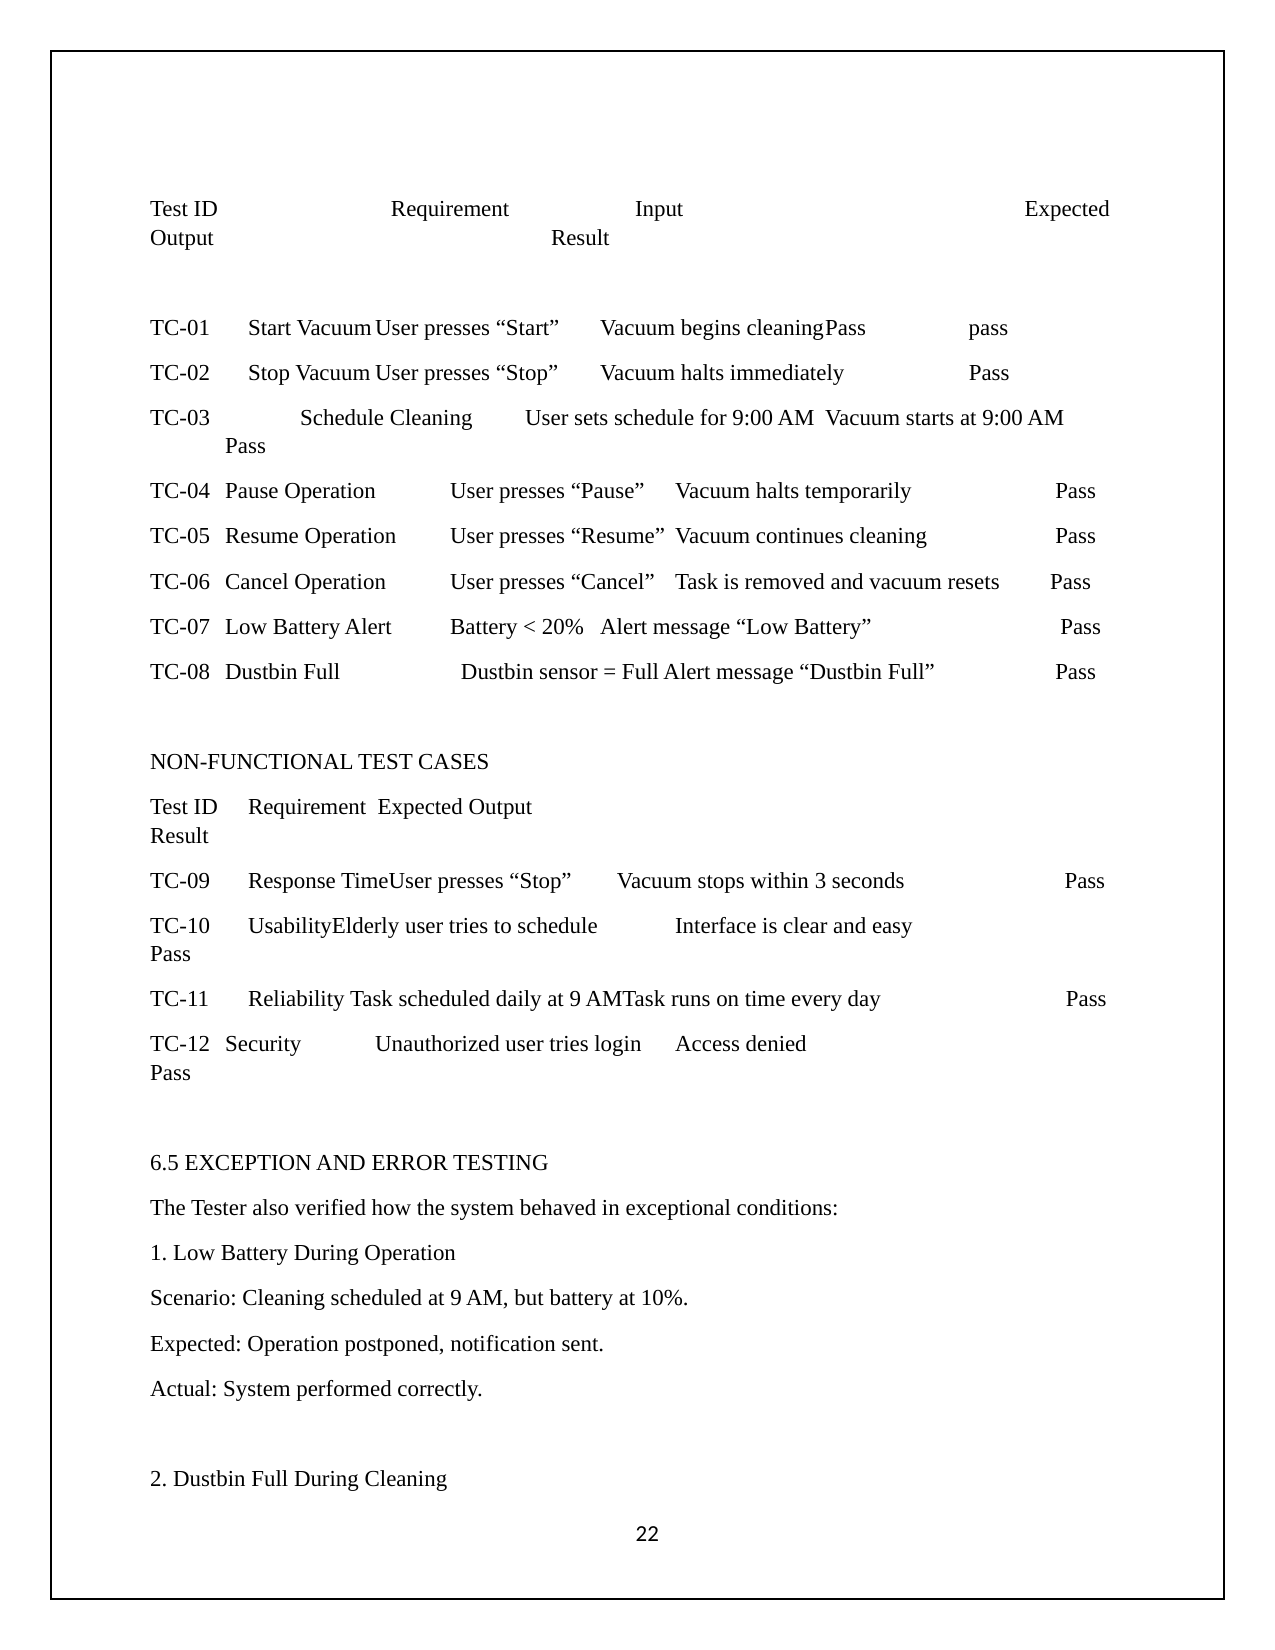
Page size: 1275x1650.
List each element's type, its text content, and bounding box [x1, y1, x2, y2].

text TC-05 Resume Operation User presses “Resume” Vacuum continues cleaning Pass [150, 523, 1144, 549]
text TC-03 Schedule Cleaning User sets schedule for 9:00 AM Vacuum starts at 9:00 AM Pass [150, 404, 1144, 459]
text 1. Low Battery During Operation [150, 1239, 1144, 1266]
text Test ID Requirement Expected Output Result [150, 793, 1144, 848]
text NON-FUNCTIONAL TEST CASES [150, 748, 1144, 774]
text TC-12 Security Unauthorized user tries login Access denied Pass [150, 1031, 1144, 1085]
text Scenario: Cleaning scheduled at 9 AM, but battery at 10%. [150, 1284, 1144, 1311]
text TC-02 Stop Vacuum User presses “Stop” Vacuum halts immediately Pass [150, 359, 1144, 385]
text TC-01 Start Vacuum User presses “Start” Vacuum begins cleaning Pass pass [150, 314, 1144, 340]
text TC-09 Response TimeUser presses “Stop” Vacuum stops within 3 seconds Pass [150, 867, 1144, 893]
text TC-11 Reliability Task scheduled daily at 9 AMTask runs on time every day Pass [150, 985, 1144, 1012]
text TC-07 Low Battery Alert Battery < 20% Alert message “Low Battery” Pass [150, 613, 1144, 639]
text Actual: System performed correctly. [150, 1375, 1144, 1401]
text Test ID Requirement Input Expected Output Result [150, 195, 1144, 250]
text TC-08 Dustbin Full Dustbin sensor = Full Alert message “Dustbin Full” Pass [150, 658, 1144, 684]
text TC-04 Pause Operation User presses “Pause” Vacuum halts temporarily Pass [150, 477, 1144, 504]
text TC-06 Cancel Operation User presses “Cancel” Task is removed and vacuum resets Pass [150, 568, 1144, 594]
text 2. Dustbin Full During Cleaning [150, 1465, 1144, 1491]
text The Tester also verified how the system behaved in exceptional conditions: [150, 1194, 1144, 1221]
text 6.5 EXCEPTION AND ERROR TESTING [150, 1149, 1144, 1176]
text Expected: Operation postponed, notification sent. [150, 1329, 1144, 1356]
text TC-10 UsabilityElderly user tries to schedule Interface is clear and easy Pass [150, 912, 1144, 967]
